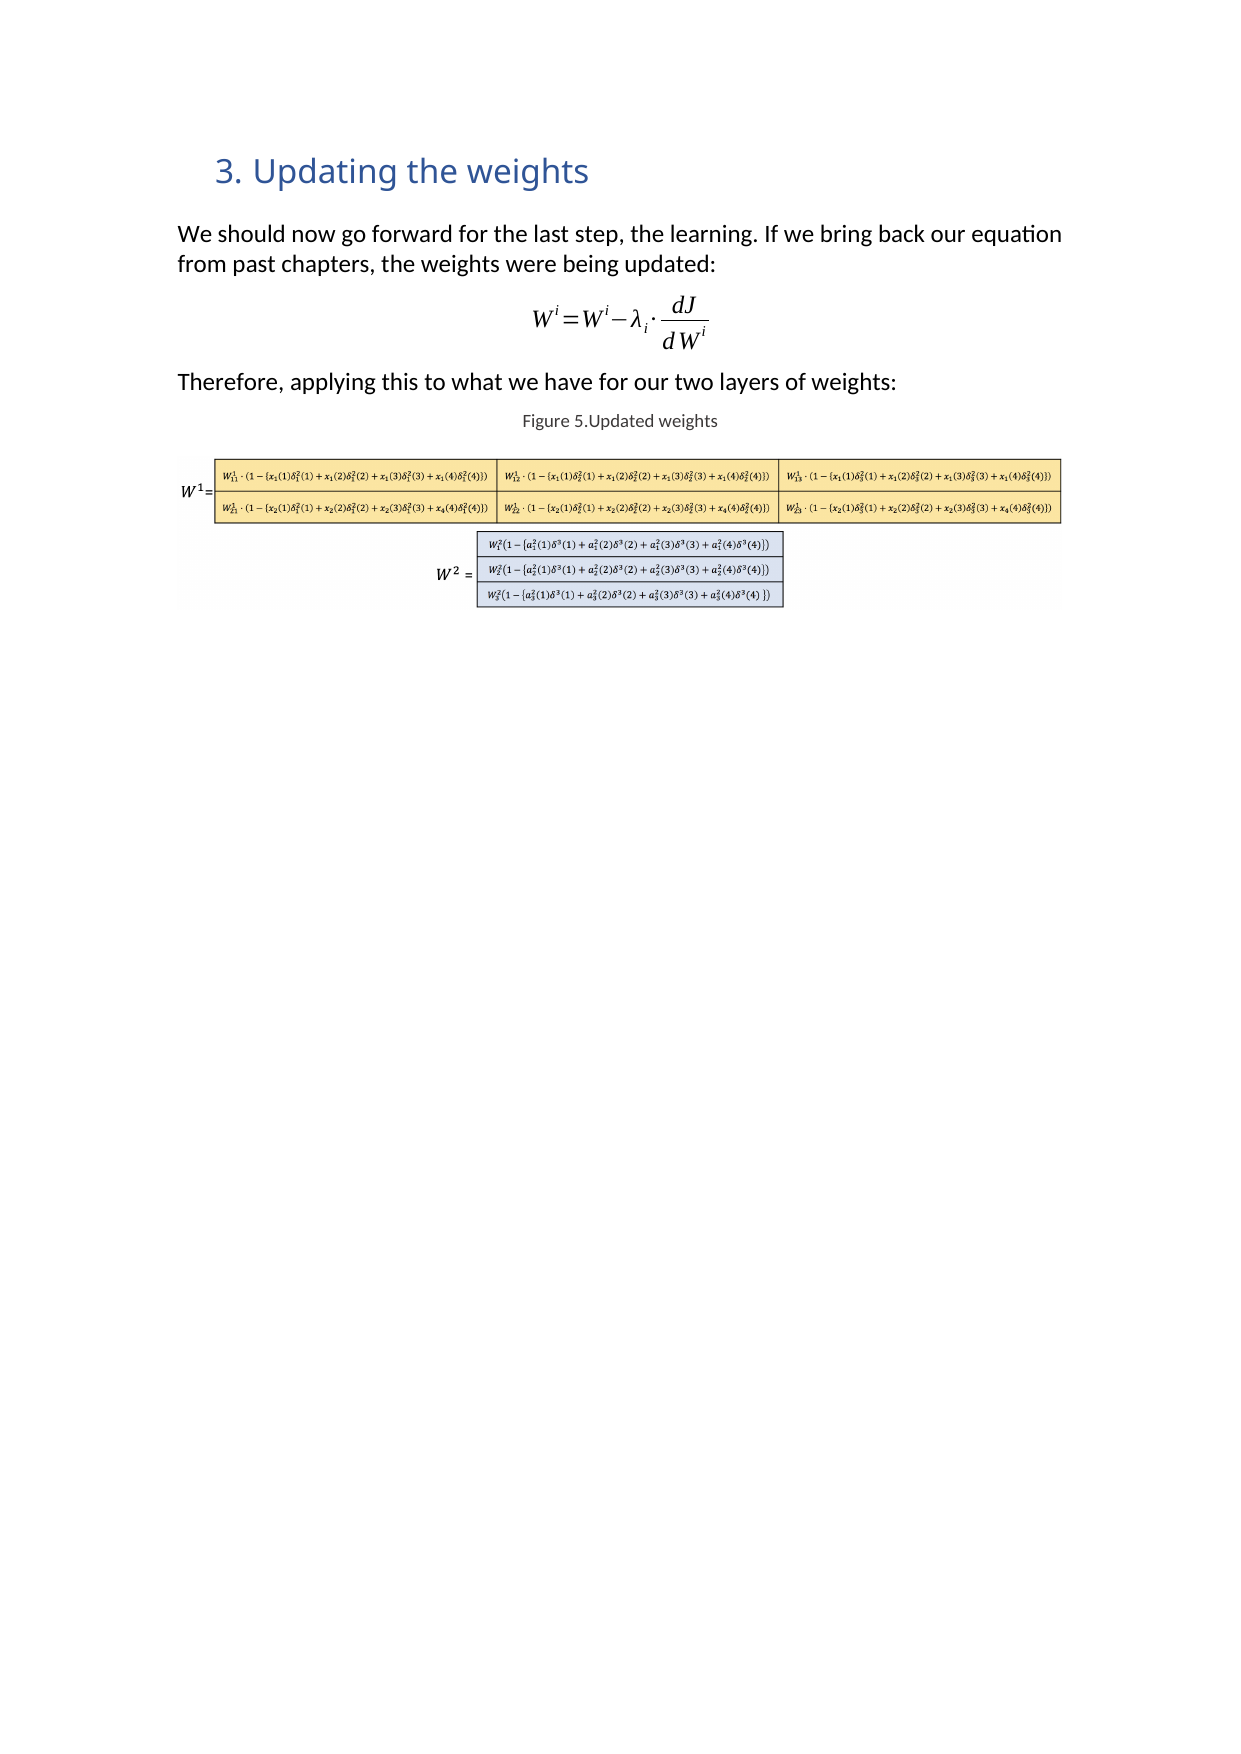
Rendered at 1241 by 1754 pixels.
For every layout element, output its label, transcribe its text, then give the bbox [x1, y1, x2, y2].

picture [177, 456, 1063, 610]
text We should now go forward for the last step, the learning. If we bring back our equation from past chapters, the weights were being updated: [177, 218, 1063, 279]
text Figure 5.Updated weights [177, 409, 1063, 432]
text Therefore, applying this to what we have for our two layers of weights: [177, 367, 1063, 397]
subtitle Updating the weights [215, 148, 1063, 193]
